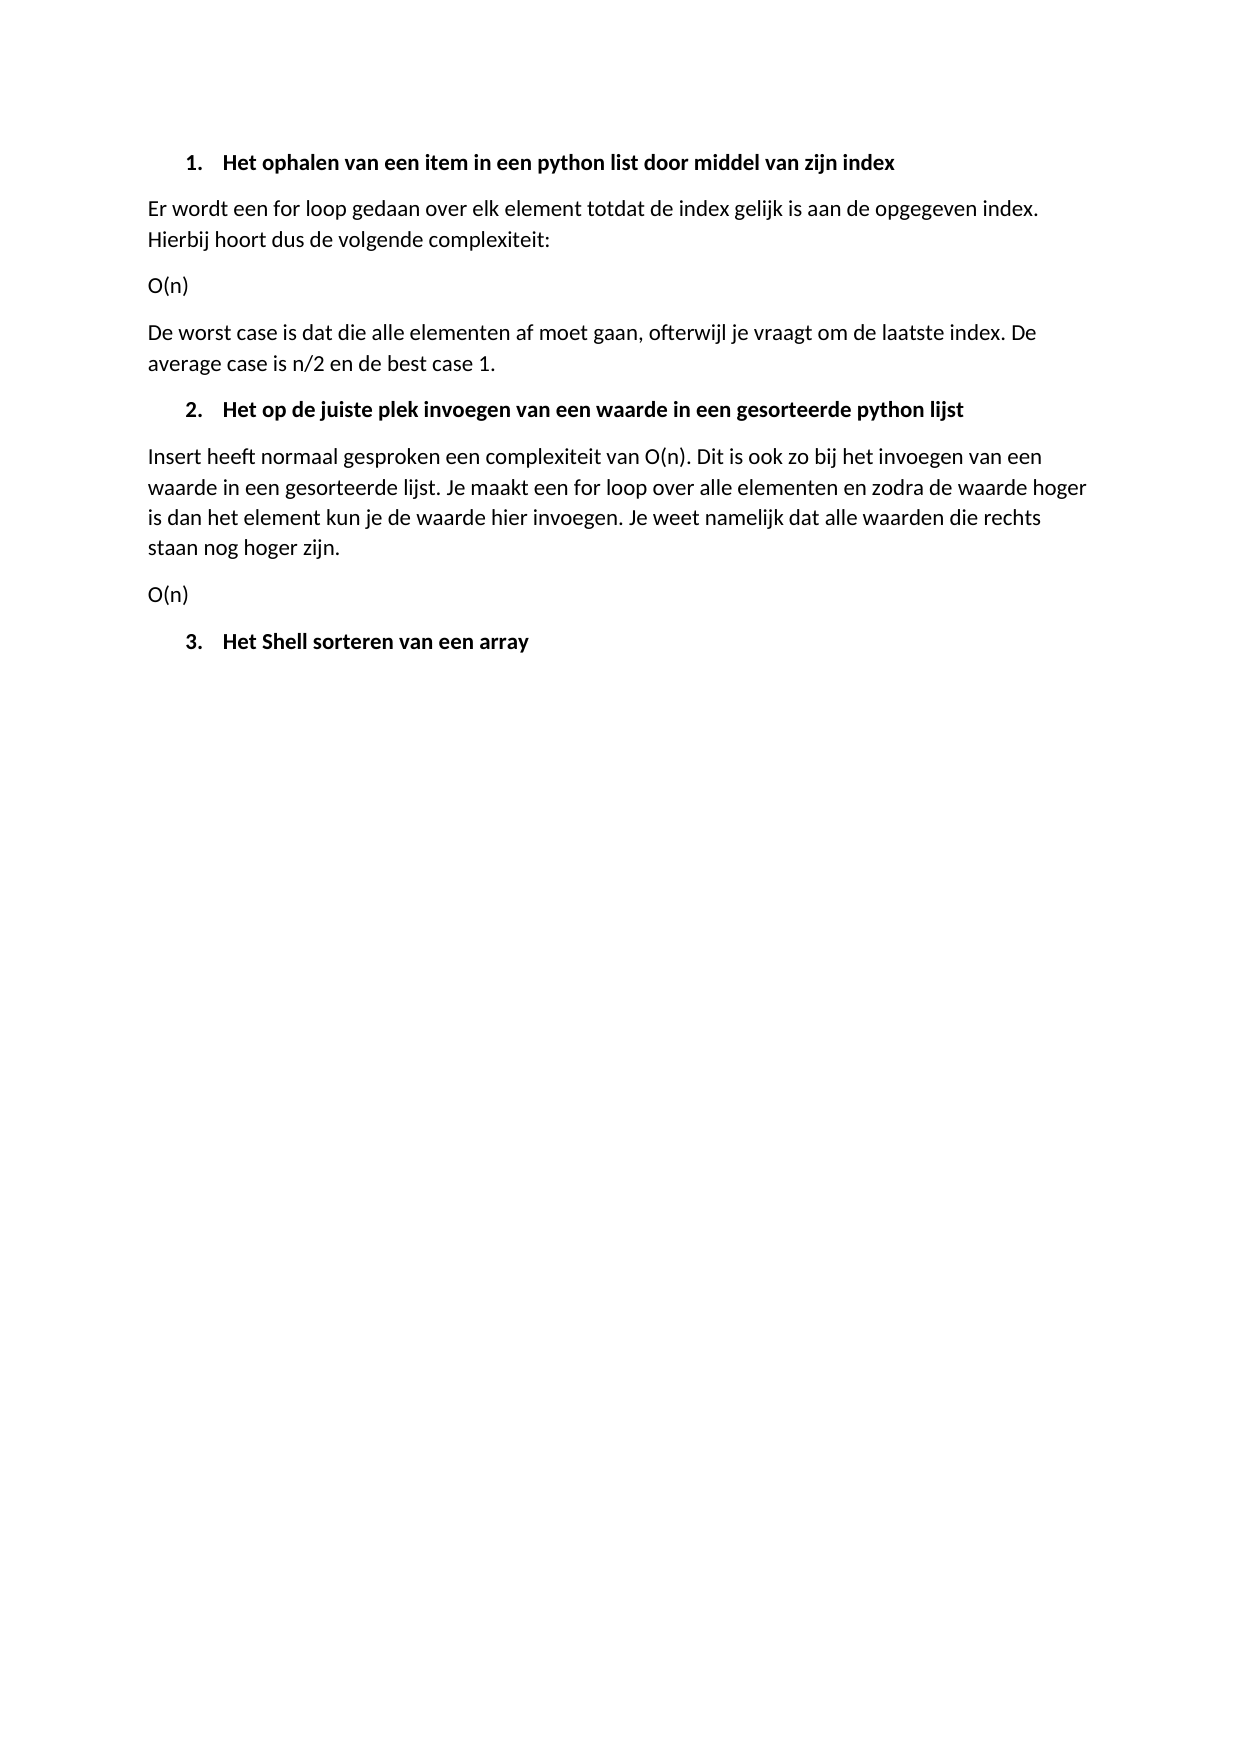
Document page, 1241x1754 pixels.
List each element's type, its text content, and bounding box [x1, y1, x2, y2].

text De worst case is dat die alle elementen af moet gaan, ofterwijl je vraagt om de laatste index. De average case is n/2 en de best case 1. [148, 318, 1093, 377]
list Het Shell sorteren van een array [185, 627, 1093, 655]
text O(n) [148, 272, 1093, 299]
text Insert heeft normaal gesproken een complexiteit van O(n). Dit is ook zo bij het invoegen van een waarde in een gesorteerde lijst. Je maakt een for loop over alle elementen en zodra de waarde hoger is dan het element kun je de waarde hier invoegen. Je weet namelijk dat alle waarden die rechts staan nog hoger zijn. [148, 442, 1093, 561]
list Het ophalen van een item in een python list door middel van zijn index [185, 148, 1093, 176]
list Het op de juiste plek invoegen van een waarde in een gesorteerde python lijst [185, 396, 1093, 423]
text O(n) [148, 580, 1093, 608]
text Er wordt een for loop gedaan over elk element totdat de index gelijk is aan de opgegeven index. Hierbij hoort dus de volgende complexiteit: [148, 194, 1093, 253]
